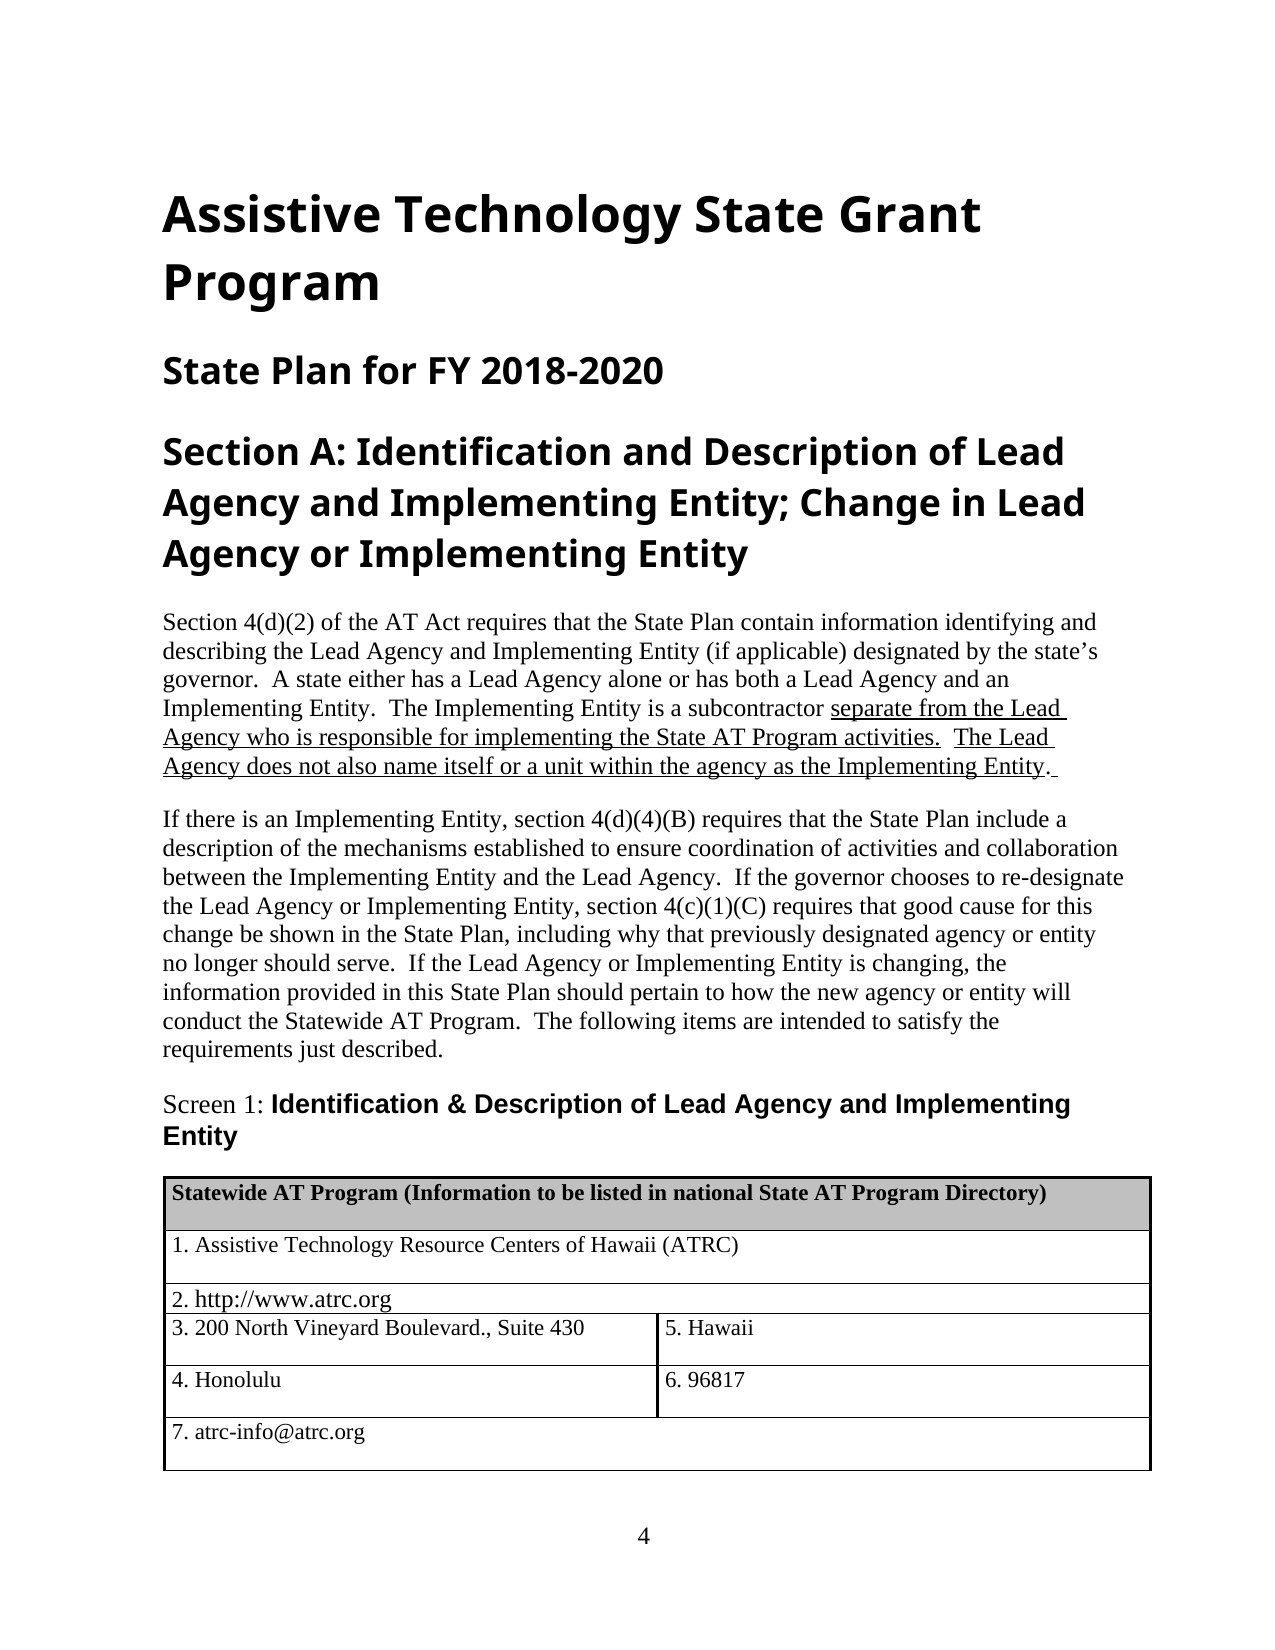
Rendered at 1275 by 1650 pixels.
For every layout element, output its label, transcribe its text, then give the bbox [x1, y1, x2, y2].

text State Plan for FY 2018-2020 [162, 344, 1125, 396]
table_header Statewide AT Program (Information to be listed in national State AT Program Directory) [166, 1179, 1149, 1230]
table_cell 5. Hawaii [659, 1314, 1149, 1365]
table_cell 2. http://www.atrc.org [166, 1284, 1149, 1312]
table_cell 3. 200 North Vineyard Boulevard., Suite 430 [166, 1314, 656, 1365]
subtitle Identification & Description of Lead Agency and Implementing Entity [162, 1088, 1125, 1151]
text If there is an Implementing Entity, section 4(d)(4)(B) requires that the State Plan include a description of the mechanisms established to ensure coordination of activities and collaboration between the Implementing Entity and the Lead Agency. If the governor chooses to re-designate the Lead Agency or Implementing Entity, section 4(c)(1)(C) requires that good cause for this change be shown in the State Plan, including why that previously designated agency or entity no longer should serve. If the Lead Agency or Implementing Entity is changing, the information provided in this State Plan should pertain to how the new agency or entity will conduct the Statewide AT Program. The following items are intended to satisfy the requirements just described. [162, 804, 1125, 1063]
table_cell 1. Assistive Technology Resource Centers of Hawaii (ATRC) [166, 1231, 1149, 1283]
table_cell 6. 96817 [659, 1366, 1149, 1417]
table_cell 7. atrc-info@atrc.org [166, 1418, 1149, 1470]
subtitle Identification and Description of Lead Agency and Implementing Entity; Change in Lead Agency or Implementing Entity [162, 425, 1125, 578]
table_cell 4. Honolulu [166, 1366, 656, 1417]
text Section 4(d)(2) of the AT Act requires that the State Plan contain information identifying and describing the Lead Agency and Implementing Entity (if applicable) designated by the state’s governor. A state either has a Lead Agency alone or has both a Lead Agency and an Implementing Entity. The Implementing Entity is a subcontractor separate from the Lead Agency who is responsible for implementing the State AT Program activities. The Lead Agency does not also name itself or a unit within the agency as the Implementing Entity. [162, 607, 1125, 779]
text Assistive Technology State Grant Program [162, 179, 1125, 315]
